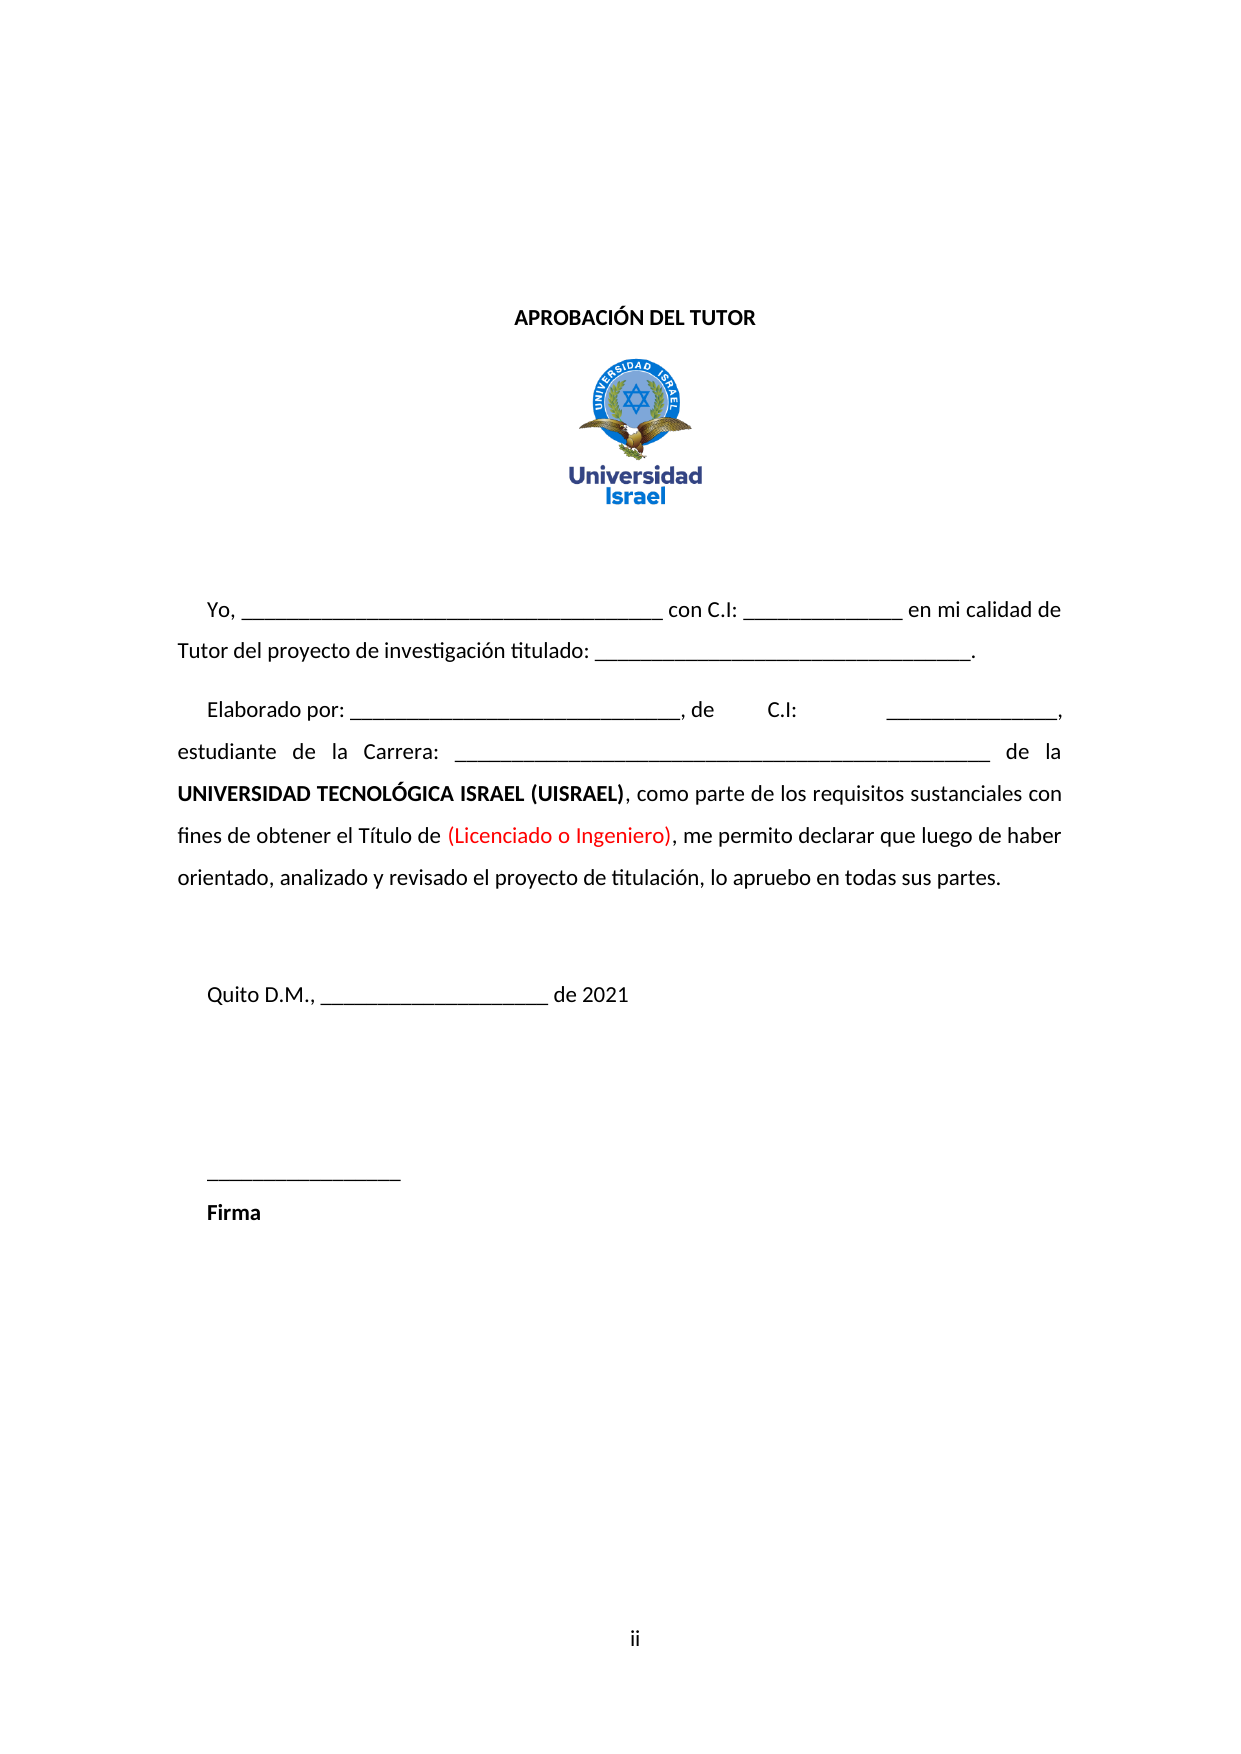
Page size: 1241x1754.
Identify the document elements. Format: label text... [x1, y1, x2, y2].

text Elaborado por: _____________________________, de C.I: _______________, estudiante de la Carrera: _______________________________________________ de la UNIVERSIDAD TECNOLÓGICA ISRAEL (UISRAEL), como parte de los requisitos sustanciales con fines de obtener el Título de (Licenciado o Ingeniero), me permito declarar que luego de haber orientado, analizado y revisado el proyecto de titulación, lo apruebo en todas sus partes. [177, 695, 1063, 891]
text Firma [177, 1198, 1063, 1226]
text Quito D.M., ____________________ de 2021 [177, 981, 1063, 1008]
text Yo, _____________________________________ con C.I: ______________ en mi calidad de Tutor del proyecto de investigación titulado: _________________________________. [177, 595, 1063, 665]
subtitle APROBACIÓN DEL TUTOR [177, 303, 1063, 331]
picture [566, 357, 704, 506]
text _________________ [177, 1156, 1063, 1184]
